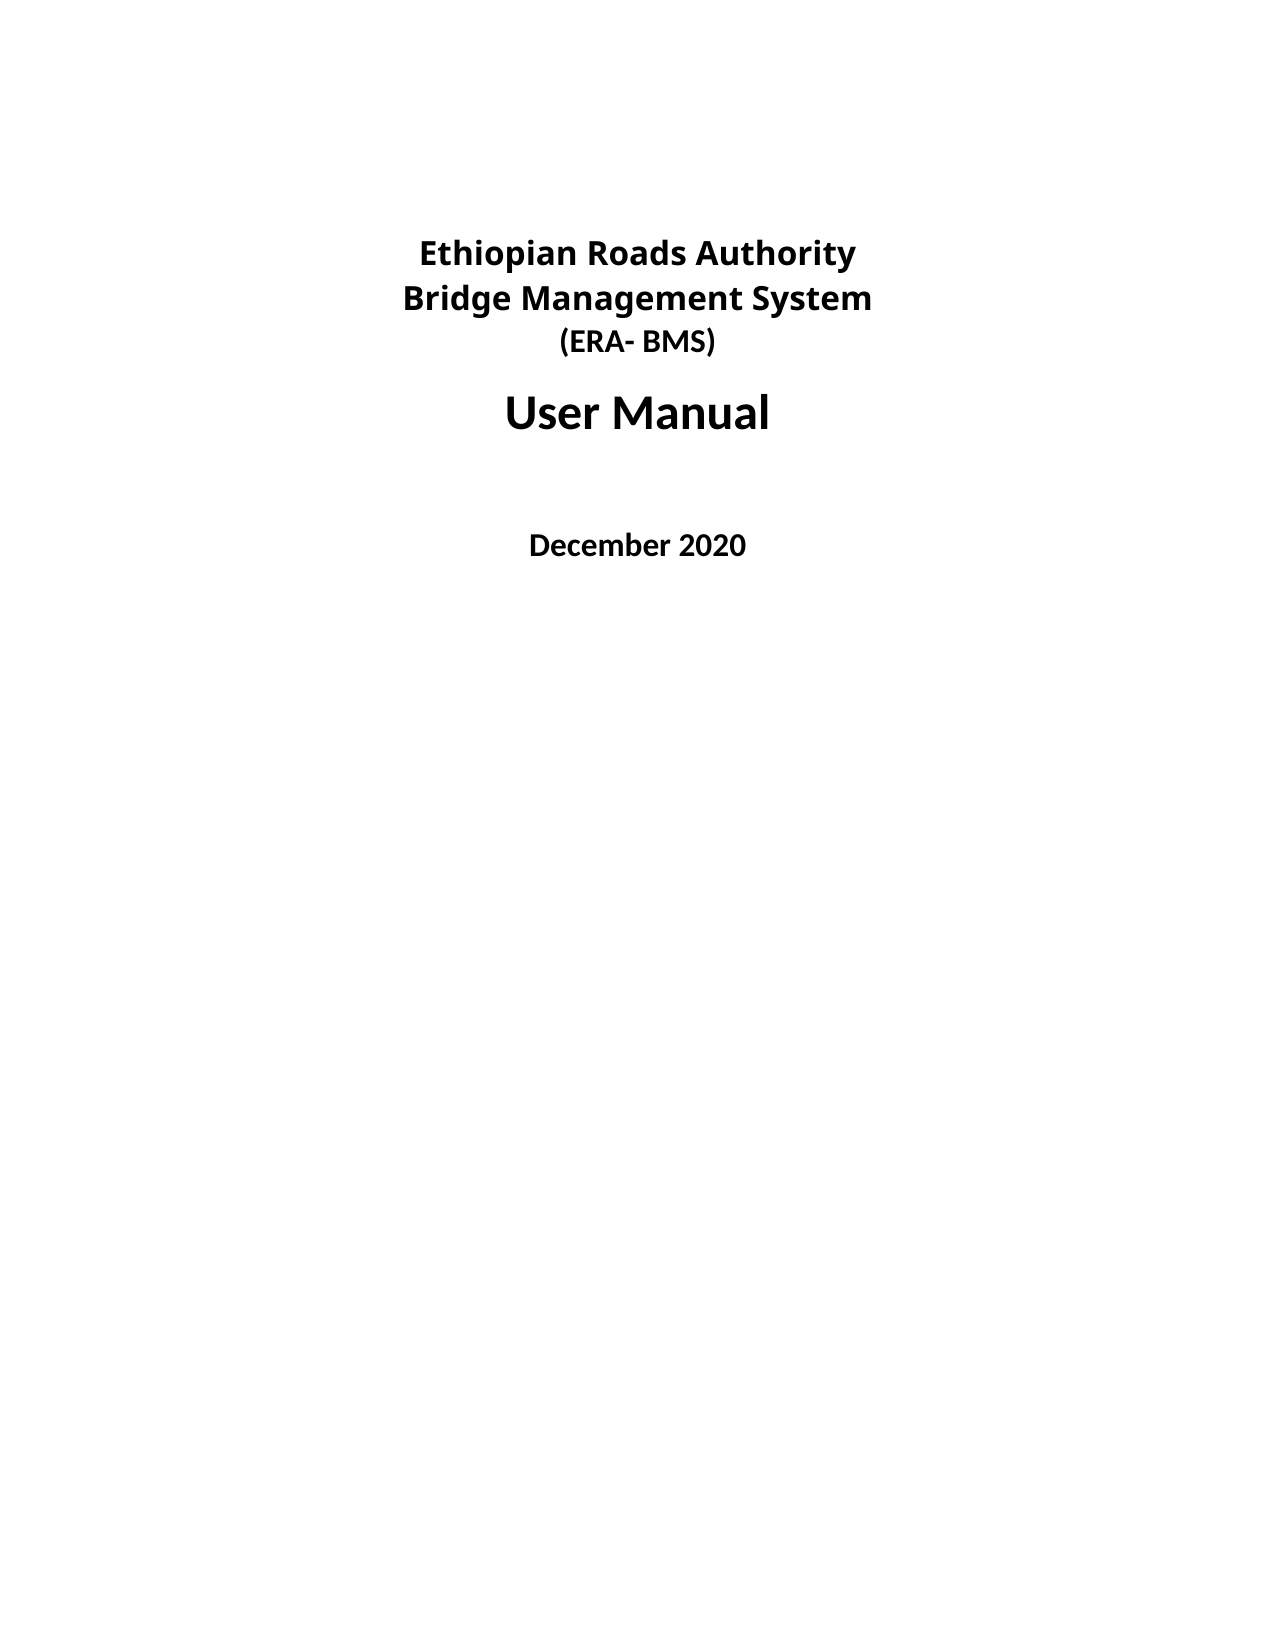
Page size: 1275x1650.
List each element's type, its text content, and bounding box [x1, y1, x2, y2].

text December 2020 [150, 524, 1125, 565]
text (ERA- BMS) [150, 320, 1125, 361]
text User Manual [150, 381, 1125, 442]
text Ethiopian Roads Authority [150, 229, 1125, 275]
text Bridge Management System [150, 275, 1125, 320]
